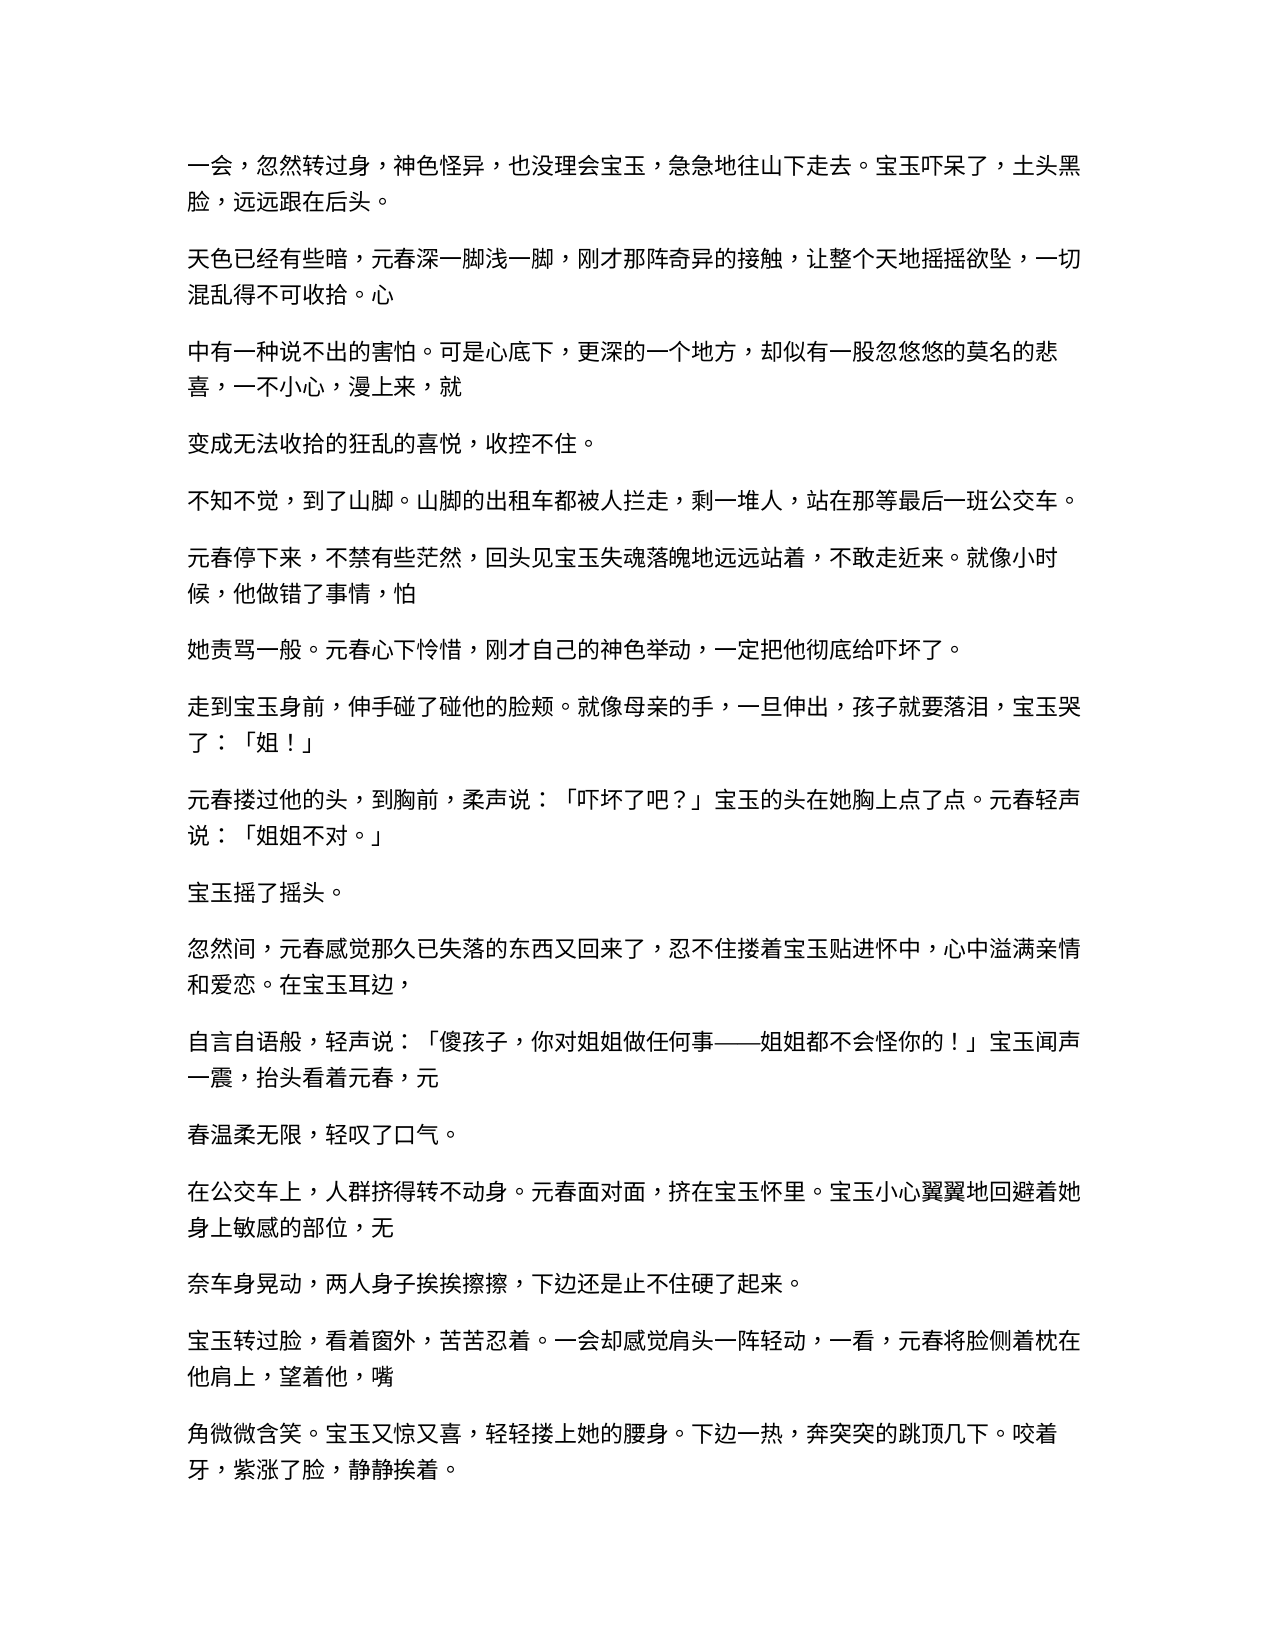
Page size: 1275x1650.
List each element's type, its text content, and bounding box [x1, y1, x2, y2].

text 元春搂过他的头，到胸前，柔声说：「吓坏了吧？」宝玉的头在她胸上点了点。元春轻声说：「姐姐不对。」 [187, 784, 1087, 851]
text 不知不觉，到了山脚。山脚的出租车都被人拦走，剩一堆人，站在那等最后一班公交车。 [187, 485, 1087, 516]
text 角微微含笑。宝玉又惊又喜，轻轻搂上她的腰身。下边一热，奔突突的跳顶几下。咬着牙，紫涨了脸，静静挨着。 [187, 1418, 1087, 1485]
text 在公交车上，人群挤得转不动身。元春面对面，挤在宝玉怀里。宝玉小心翼翼地回避着她身上敏感的部位，无 [187, 1176, 1087, 1243]
text 她责骂一般。元春心下怜惜，刚才自己的神色举动，一定把他彻底给吓坏了。 [187, 634, 1087, 666]
text 一会，忽然转过身，神色怪异，也没理会宝玉，急急地往山下走去。宝玉吓呆了，土头黑脸，远远跟在后头。 [187, 150, 1087, 217]
text 宝玉转过脸，看着窗外，苦苦忍着。一会却感觉肩头一阵轻动，一看，元春将脸侧着枕在他肩上，望着他，嘴 [187, 1325, 1087, 1392]
text 变成无法收拾的狂乱的喜悦，收控不住。 [187, 428, 1087, 459]
text 天色已经有些暗，元春深一脚浅一脚，刚才那阵奇异的接触，让整个天地摇摇欲坠，一切混乱得不可收拾。心 [187, 243, 1087, 310]
text 自言自语般，轻声说：「傻孩子，你对姐姐做任何事——姐姐都不会怪你的！」宝玉闻声一震，抬头看着元春，元 [187, 1026, 1087, 1093]
text 春温柔无限，轻叹了口气。 [187, 1119, 1087, 1150]
text 元春停下来，不禁有些茫然，回头见宝玉失魂落魄地远远站着，不敢走近来。就像小时候，他做错了事情，怕 [187, 542, 1087, 609]
text 忽然间，元春感觉那久已失落的东西又回来了，忍不住搂着宝玉贴进怀中，心中溢满亲情和爱恋。在宝玉耳边， [187, 933, 1087, 1001]
text 奈车身晃动，两人身子挨挨擦擦，下边还是止不住硬了起来。 [187, 1268, 1087, 1299]
text 宝玉摇了摇头。 [187, 877, 1087, 908]
text 中有一种说不出的害怕。可是心底下，更深的一个地方，却似有一股忽悠悠的莫名的悲喜，一不小心，漫上来，就 [187, 335, 1087, 403]
text 走到宝玉身前，伸手碰了碰他的脸颊。就像母亲的手，一旦伸出，孩子就要落泪，宝玉哭了：「姐！」 [187, 691, 1087, 758]
